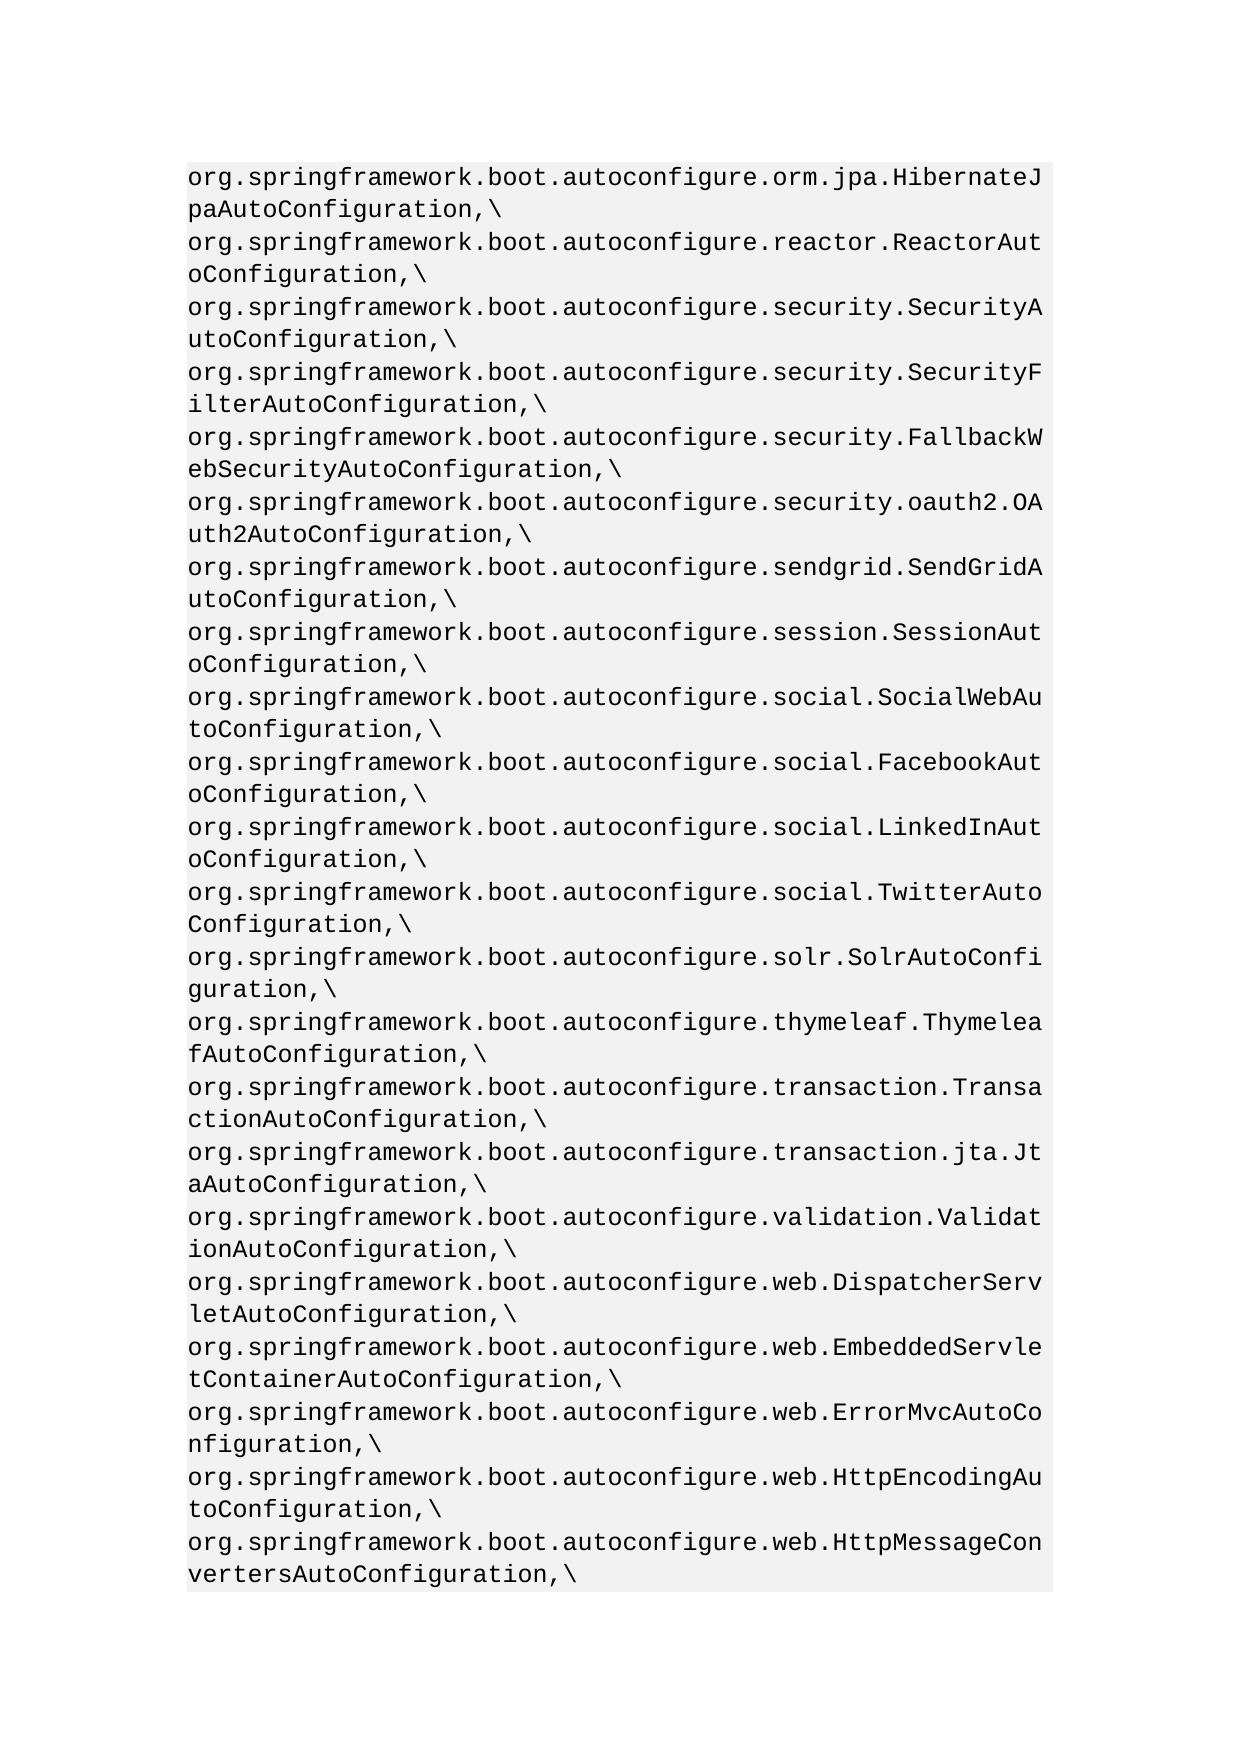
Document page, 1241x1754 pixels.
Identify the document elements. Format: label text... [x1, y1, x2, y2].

text org.springframework.boot.autoconfigure.validation.ValidationAutoConfiguration,\ [187, 1202, 1053, 1267]
text org.springframework.boot.autoconfigure.web.DispatcherServletAutoConfiguration,\ [187, 1267, 1053, 1332]
text org.springframework.boot.autoconfigure.web.HttpEncodingAutoConfiguration,\ [187, 1462, 1053, 1527]
text org.springframework.boot.autoconfigure.sendgrid.SendGridAutoConfiguration,\ [187, 552, 1053, 617]
text org.springframework.boot.autoconfigure.solr.SolrAutoConfiguration,\ [187, 942, 1053, 1007]
text org.springframework.boot.autoconfigure.web.HttpMessageConvertersAutoConfiguration,\ [187, 1527, 1053, 1592]
text org.springframework.boot.autoconfigure.thymeleaf.ThymeleafAutoConfiguration,\ [187, 1007, 1053, 1072]
text org.springframework.boot.autoconfigure.web.ErrorMvcAutoConfiguration,\ [187, 1397, 1053, 1462]
text org.springframework.boot.autoconfigure.security.FallbackWebSecurityAutoConfiguration,\ [187, 422, 1053, 487]
text org.springframework.boot.autoconfigure.session.SessionAutoConfiguration,\ [187, 617, 1053, 682]
text org.springframework.boot.autoconfigure.orm.jpa.HibernateJpaAutoConfiguration,\ [187, 162, 1053, 227]
text org.springframework.boot.autoconfigure.security.SecurityAutoConfiguration,\ [187, 292, 1053, 357]
text org.springframework.boot.autoconfigure.security.oauth2.OAuth2AutoConfiguration,\ [187, 487, 1053, 552]
text org.springframework.boot.autoconfigure.web.EmbeddedServletContainerAutoConfiguration,\ [187, 1332, 1053, 1397]
text org.springframework.boot.autoconfigure.transaction.TransactionAutoConfiguration,\ [187, 1072, 1053, 1137]
text org.springframework.boot.autoconfigure.transaction.jta.JtaAutoConfiguration,\ [187, 1137, 1053, 1202]
text org.springframework.boot.autoconfigure.security.SecurityFilterAutoConfiguration,\ [187, 357, 1053, 422]
text org.springframework.boot.autoconfigure.reactor.ReactorAutoConfiguration,\ [187, 227, 1053, 292]
text org.springframework.boot.autoconfigure.social.FacebookAutoConfiguration,\ [187, 747, 1053, 812]
text org.springframework.boot.autoconfigure.social.LinkedInAutoConfiguration,\ [187, 812, 1053, 877]
text org.springframework.boot.autoconfigure.social.TwitterAutoConfiguration,\ [187, 877, 1053, 942]
text org.springframework.boot.autoconfigure.social.SocialWebAutoConfiguration,\ [187, 682, 1053, 747]
